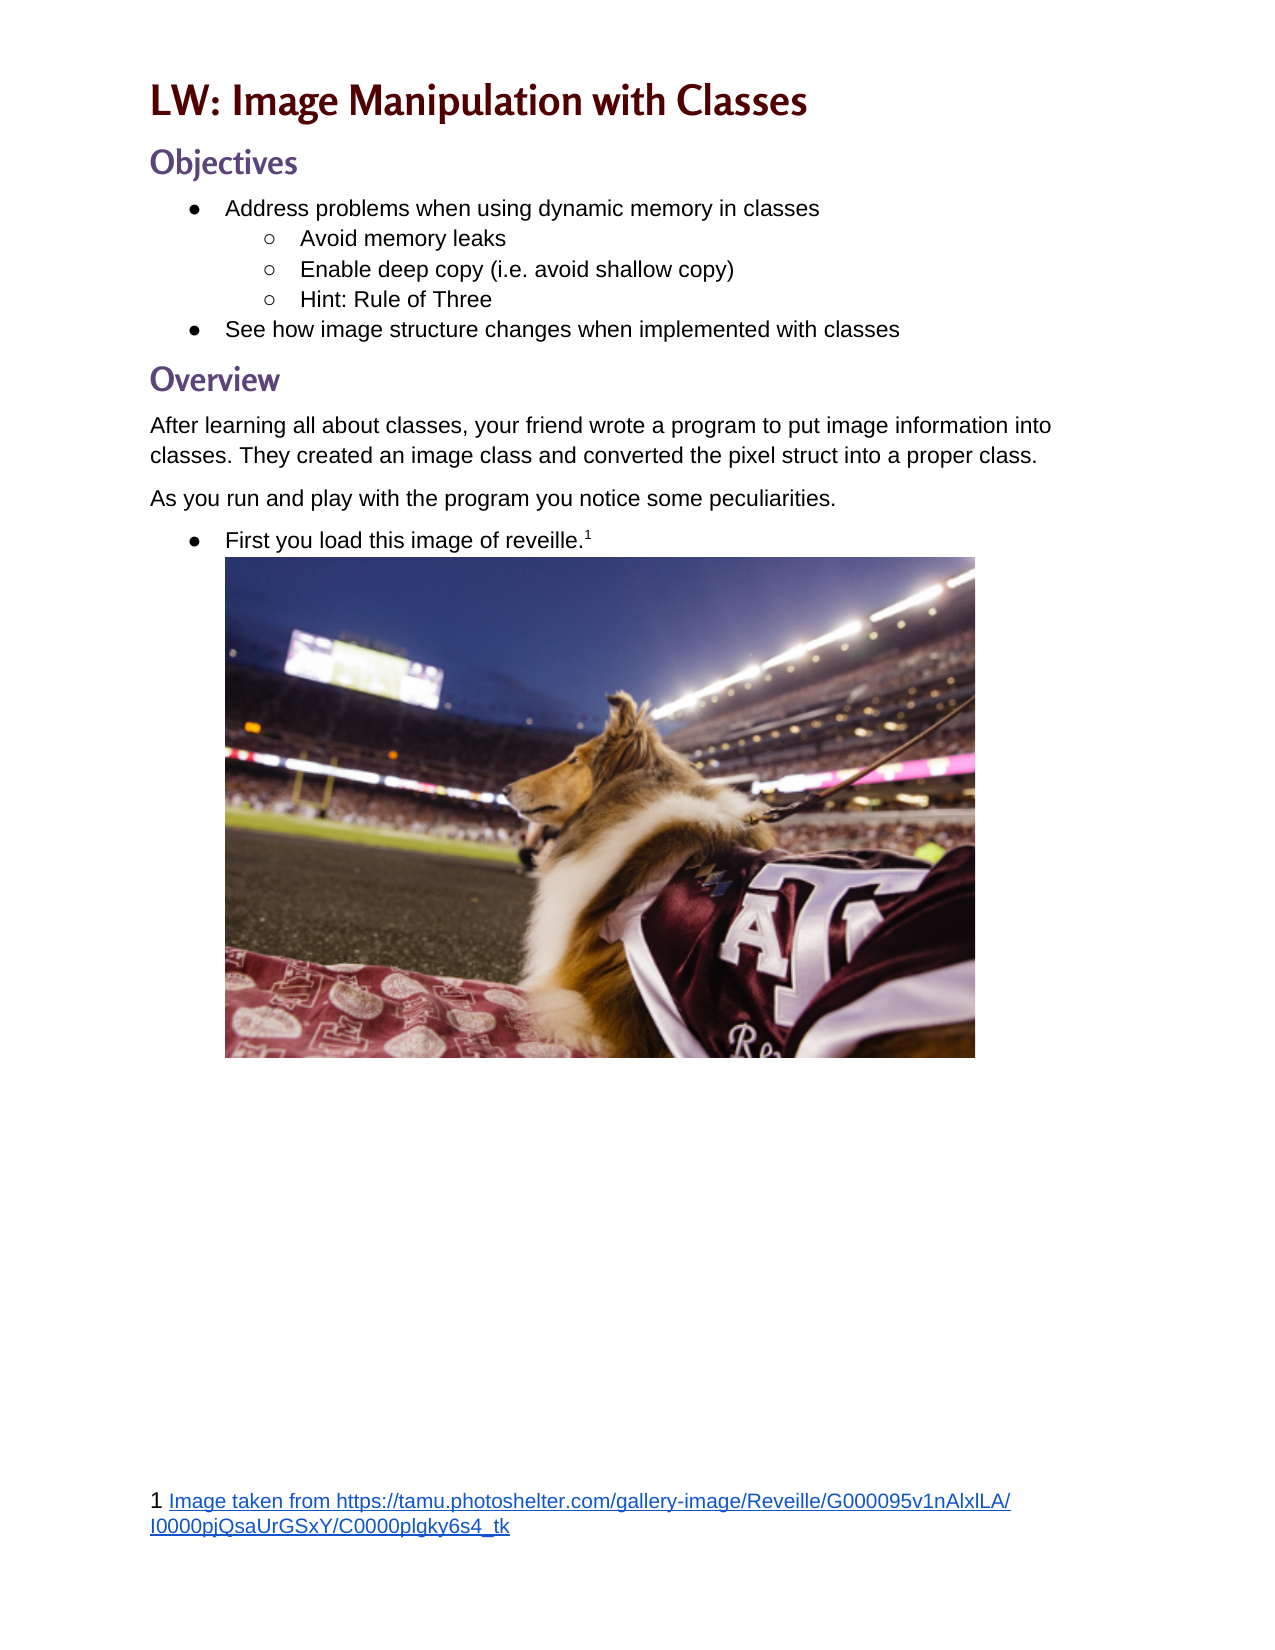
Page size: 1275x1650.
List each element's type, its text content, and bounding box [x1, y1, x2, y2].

title LW: Image Manipulation with Classes [150, 75, 1125, 126]
list Hint: Rule of Three [262, 286, 1125, 312]
picture [225, 557, 976, 1058]
list Enable deep copy (i.e. avoid shallow copy) [262, 256, 1125, 282]
subtitle Objectives [150, 142, 1125, 183]
list See how image structure changes when implemented with classes [187, 316, 1125, 342]
list Address problems when using dynamic memory in classes [187, 195, 1125, 221]
text After learning all about classes, your friend wrote a program to put image information into classes. They created an image class and converted the pixel struct into a proper class. [150, 412, 1125, 468]
subtitle Overview [150, 359, 1125, 399]
list Avoid memory leaks [262, 225, 1125, 252]
text As you run and play with the program you notice some peculiarities. [150, 484, 1125, 511]
